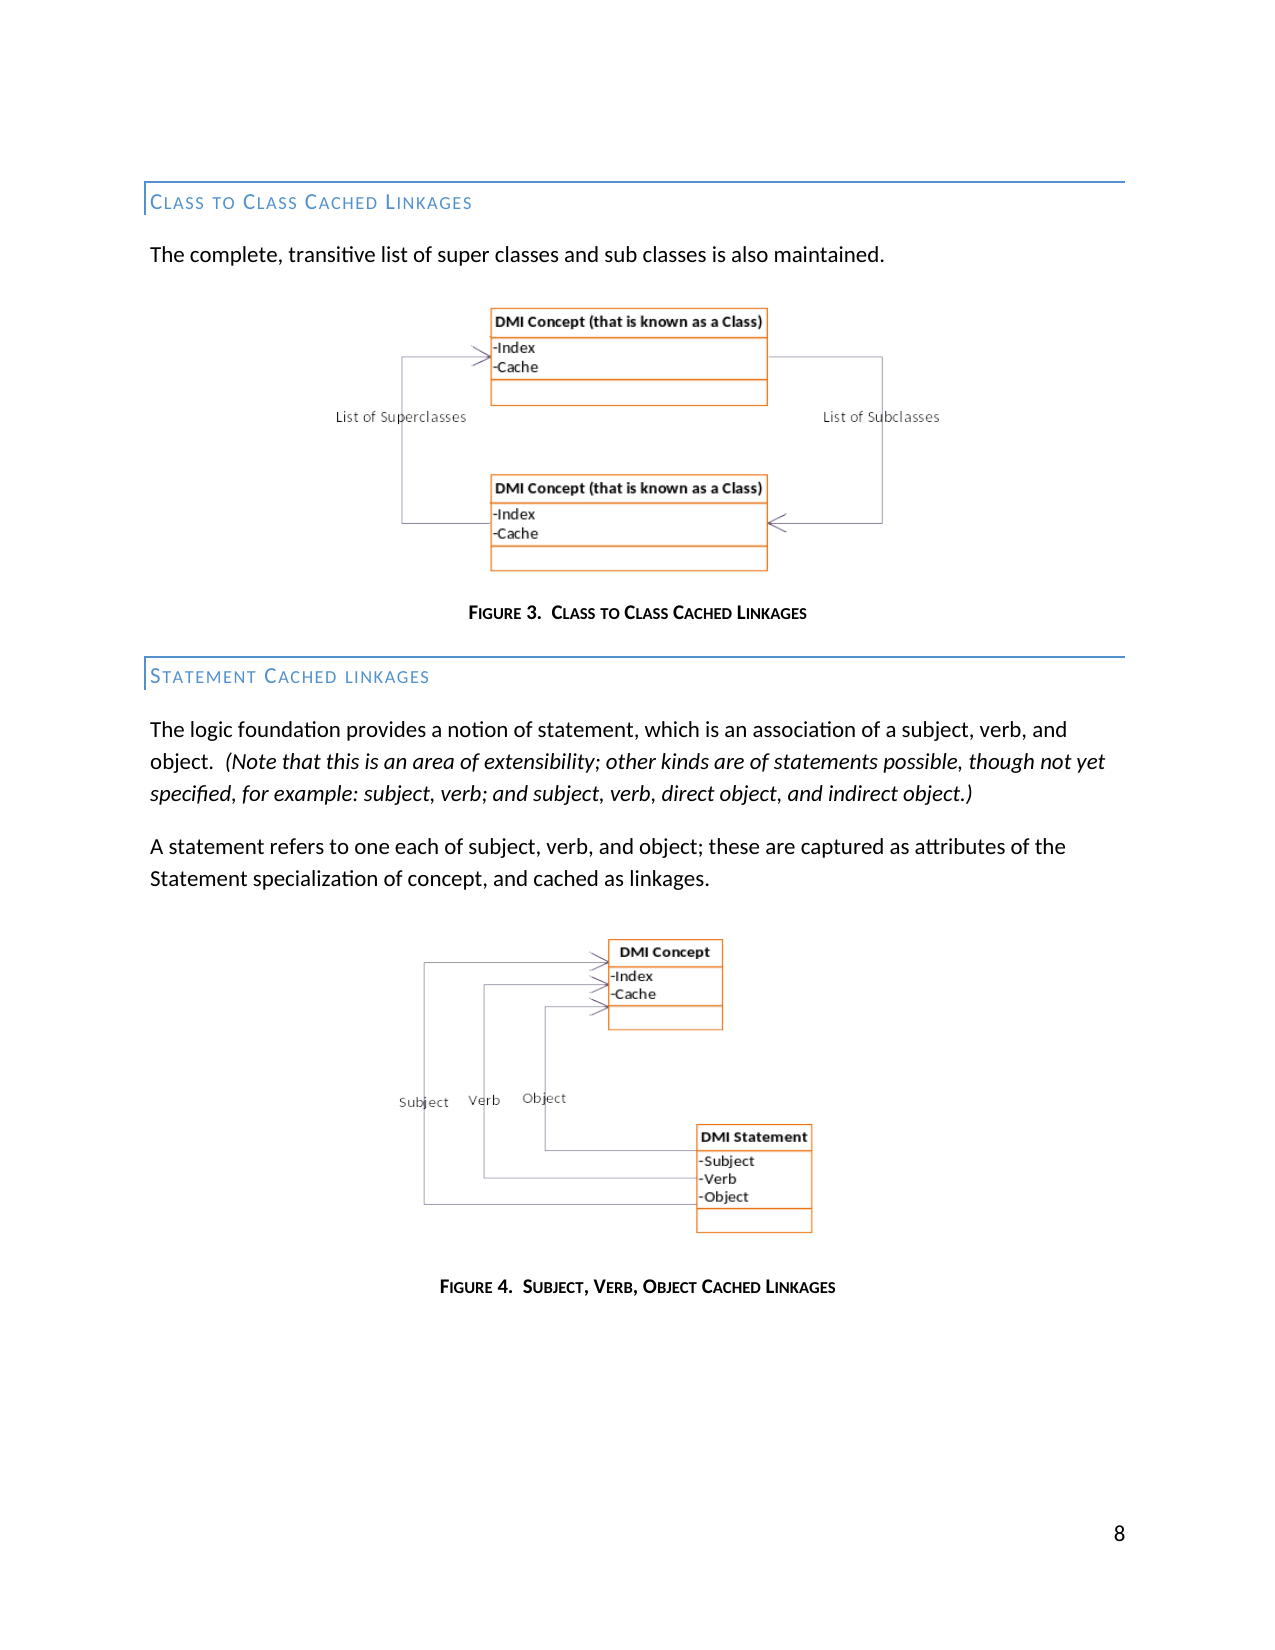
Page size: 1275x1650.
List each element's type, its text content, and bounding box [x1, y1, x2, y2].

text The complete, transitive list of super classes and sub classes is also maintained. [150, 240, 1125, 268]
subtitle Statement Cached linkages [146, 658, 1125, 690]
text The logic foundation provides a notion of statement, which is an association of a subject, verb, and object. (Note that this is an area of extensibility; other kinds are of statements possible, though not yet specified, for example: subject, verb; and subject, verb, direct object, and indirect object.) [150, 715, 1125, 807]
text Figure 4. Subject, Verb, Object Cached Linkages [150, 1273, 1125, 1299]
text Figure 3. Class to Class Cached Linkages [150, 599, 1125, 625]
subtitle Class to Class Cached Linkages [146, 183, 1125, 215]
text A statement refers to one each of subject, verb, and object; these are captured as attributes of the Statement specialization of concept, and cached as linkages. [150, 832, 1125, 892]
